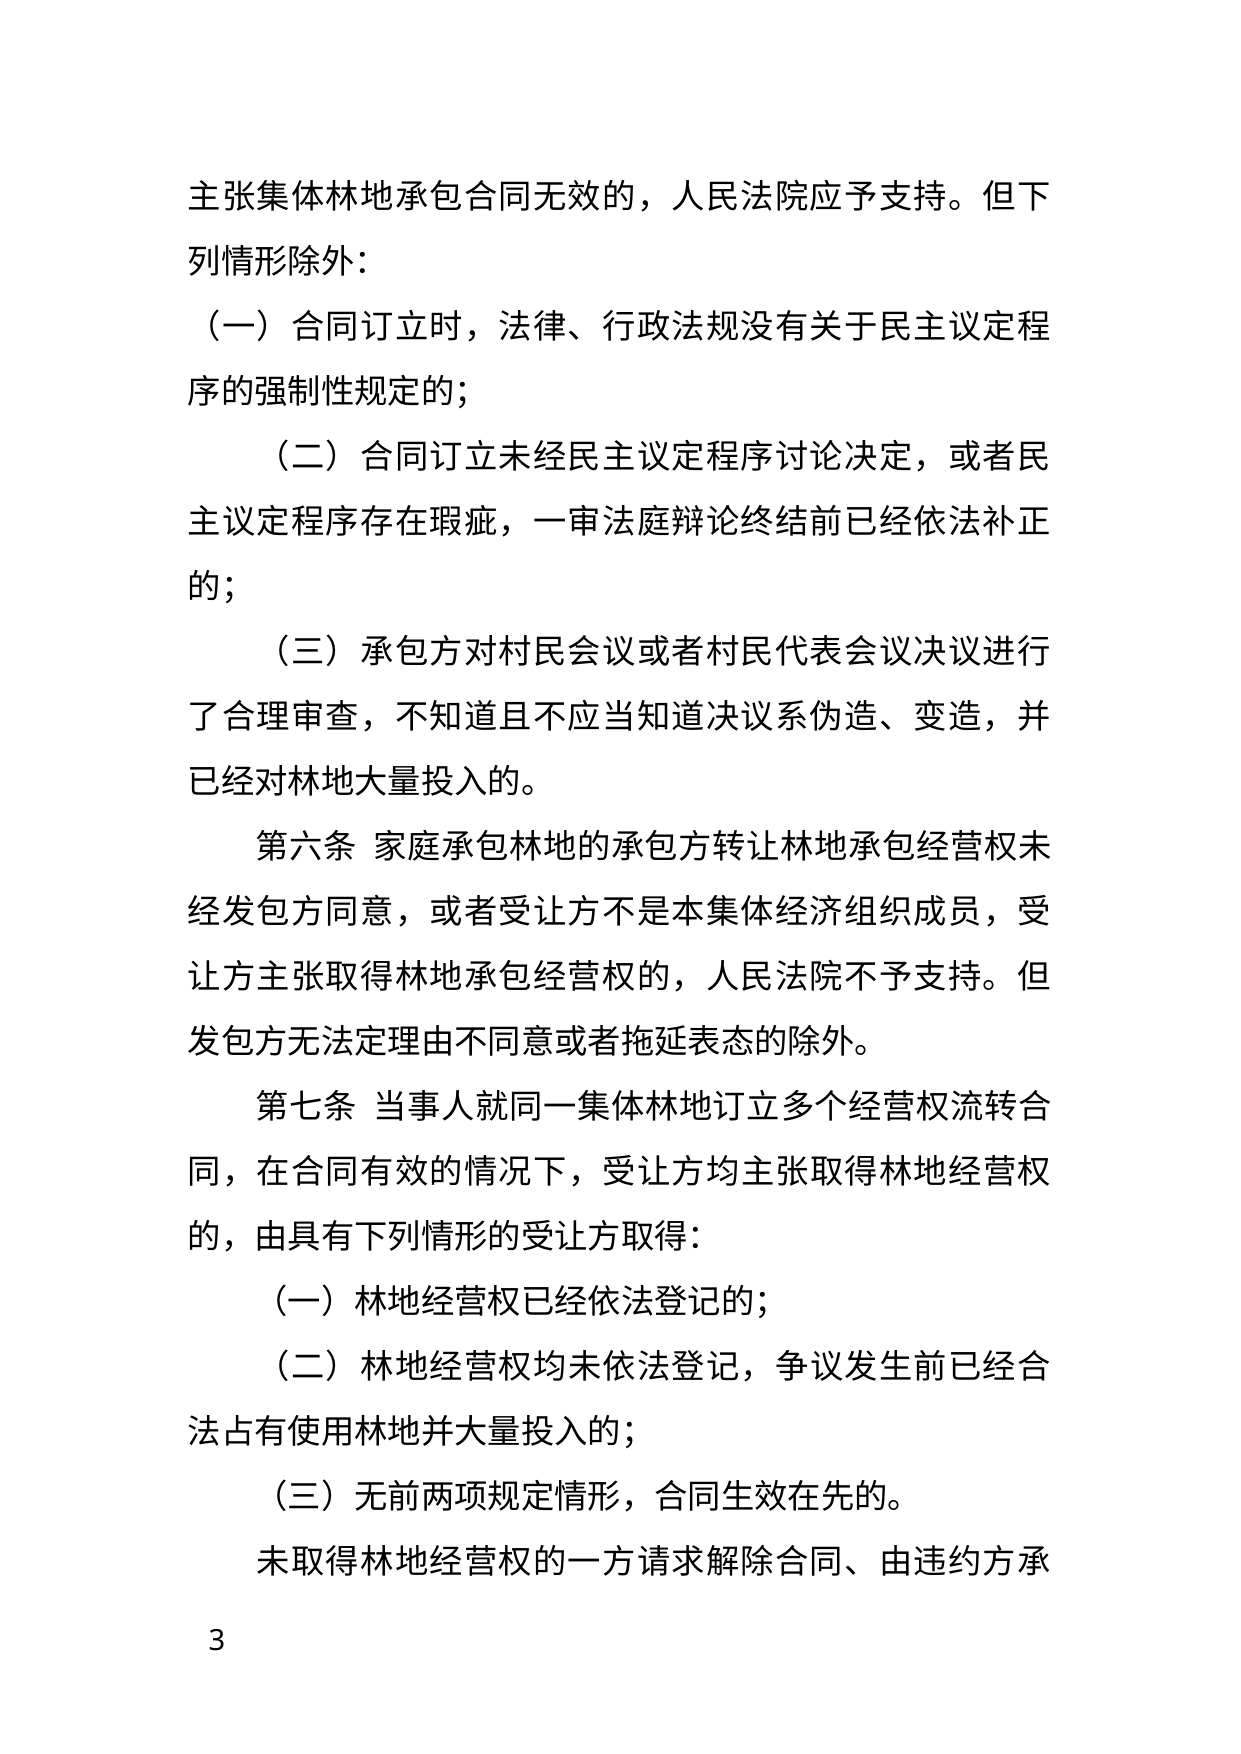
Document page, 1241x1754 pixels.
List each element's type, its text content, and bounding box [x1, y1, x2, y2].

text （二）合同订立未经民主议定程序讨论决定，或者民主议定程序存在瑕疵，一审法庭辩论终结前已经依法补正的； [187, 422, 1053, 617]
text 第七条 当事人就同一集体林地订立多个经营权流转合同，在合同有效的情况下，受让方均主张取得林地经营权的，由具有下列情形的受让方取得： [187, 1072, 1053, 1267]
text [187, 162, 1053, 292]
text （三）无前两项规定情形，合同生效在先的。 [187, 1462, 1053, 1527]
text （三）承包方对村民会议或者村民代表会议决议进行了合理审查，不知道且不应当知道决议系伪造、变造，并已经对林地大量投入的。 [187, 617, 1053, 812]
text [187, 1527, 1053, 1592]
text （二）林地经营权均未依法登记，争议发生前已经合法占有使用林地并大量投入的； [187, 1332, 1053, 1462]
text （一）林地经营权已经依法登记的； [187, 1267, 1053, 1332]
text （一）合同订立时，法律、行政法规没有关于民主议定程序的强制性规定的； [187, 292, 1053, 422]
text 第六条 家庭承包林地的承包方转让林地承包经营权未经发包方同意，或者受让方不是本集体经济组织成员，受让方主张取得林地承包经营权的，人民法院不予支持。但发包方无法定理由不同意或者拖延表态的除外。 [187, 812, 1053, 1072]
